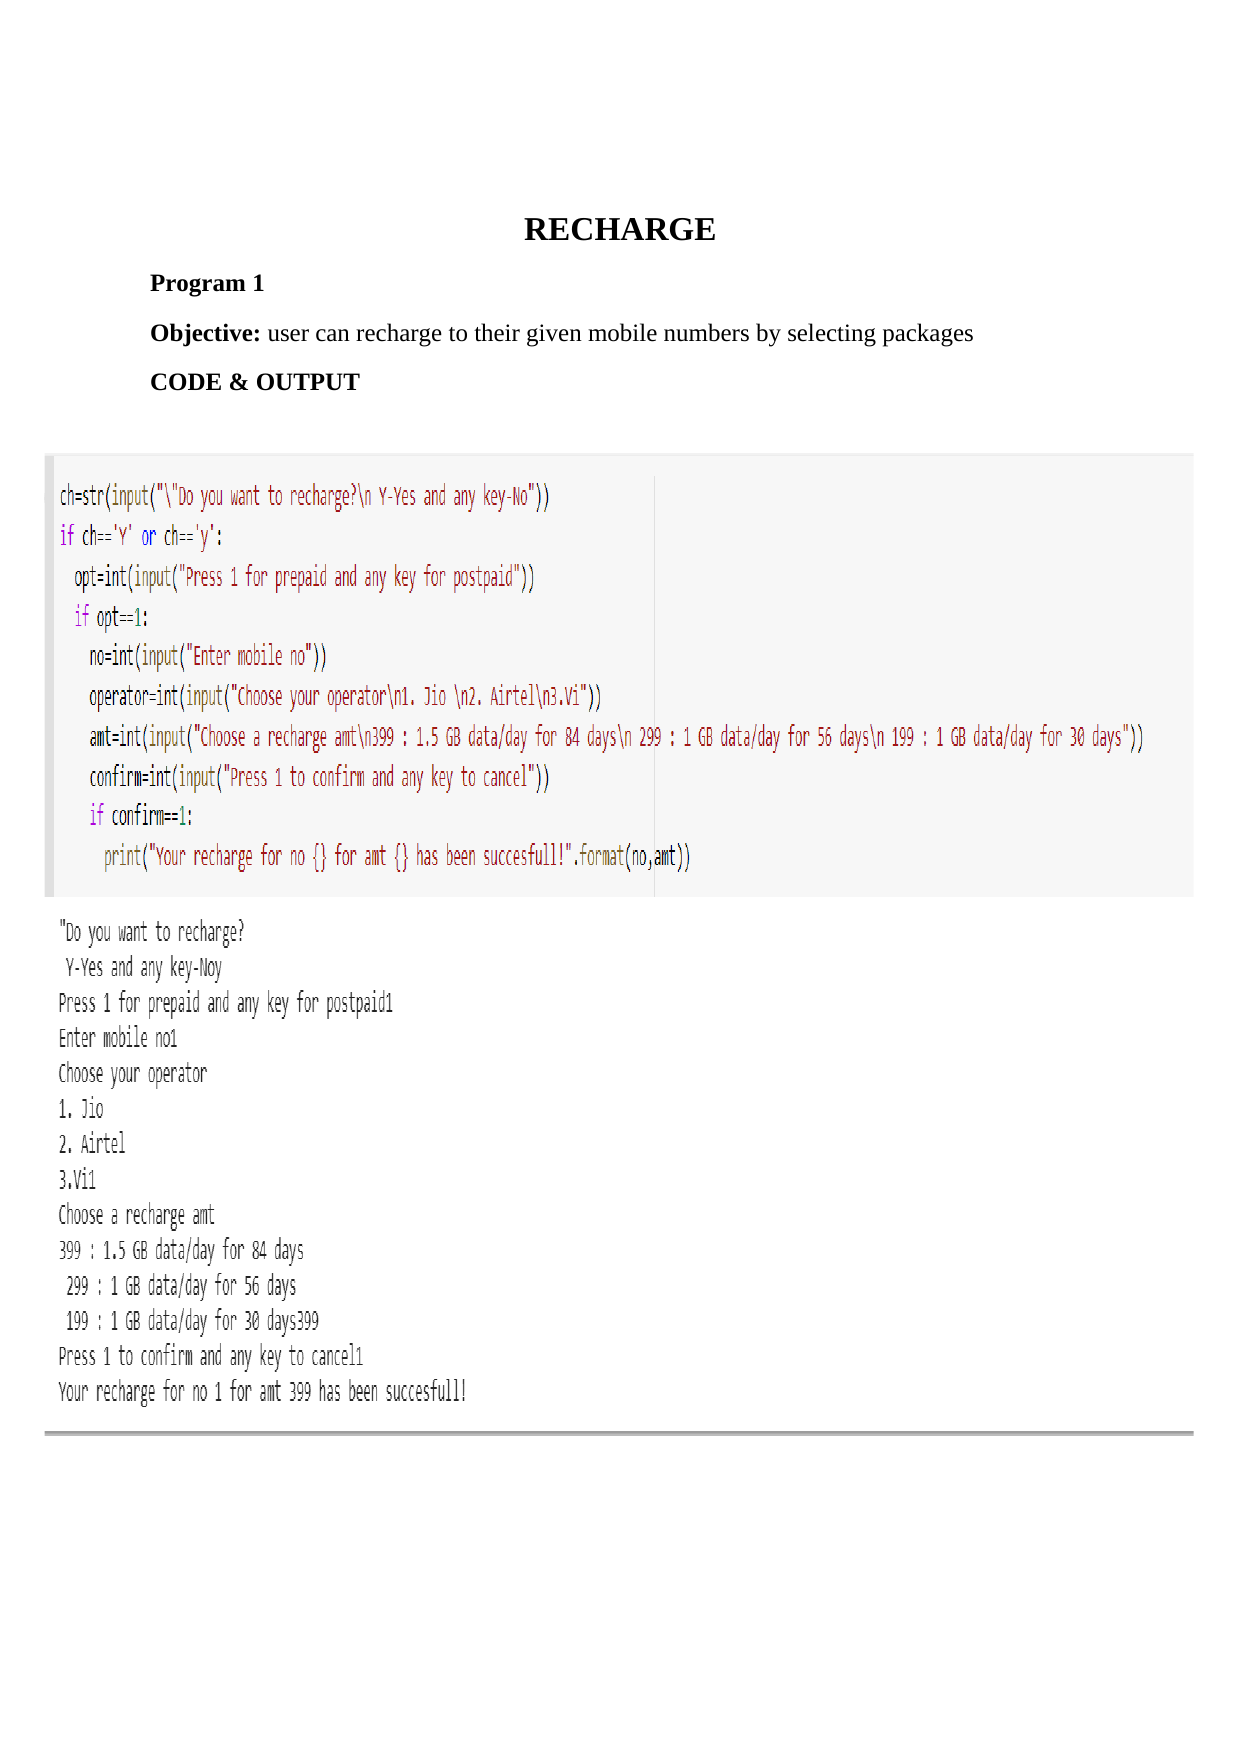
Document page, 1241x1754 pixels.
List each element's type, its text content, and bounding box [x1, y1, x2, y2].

text RECHARGE [150, 209, 1090, 247]
picture [43, 453, 1198, 1438]
text Objective: user can recharge to their given mobile numbers by selecting packages [150, 318, 1090, 347]
text CODE & OUTPUT [150, 367, 1090, 396]
text Program 1 [150, 268, 1090, 297]
